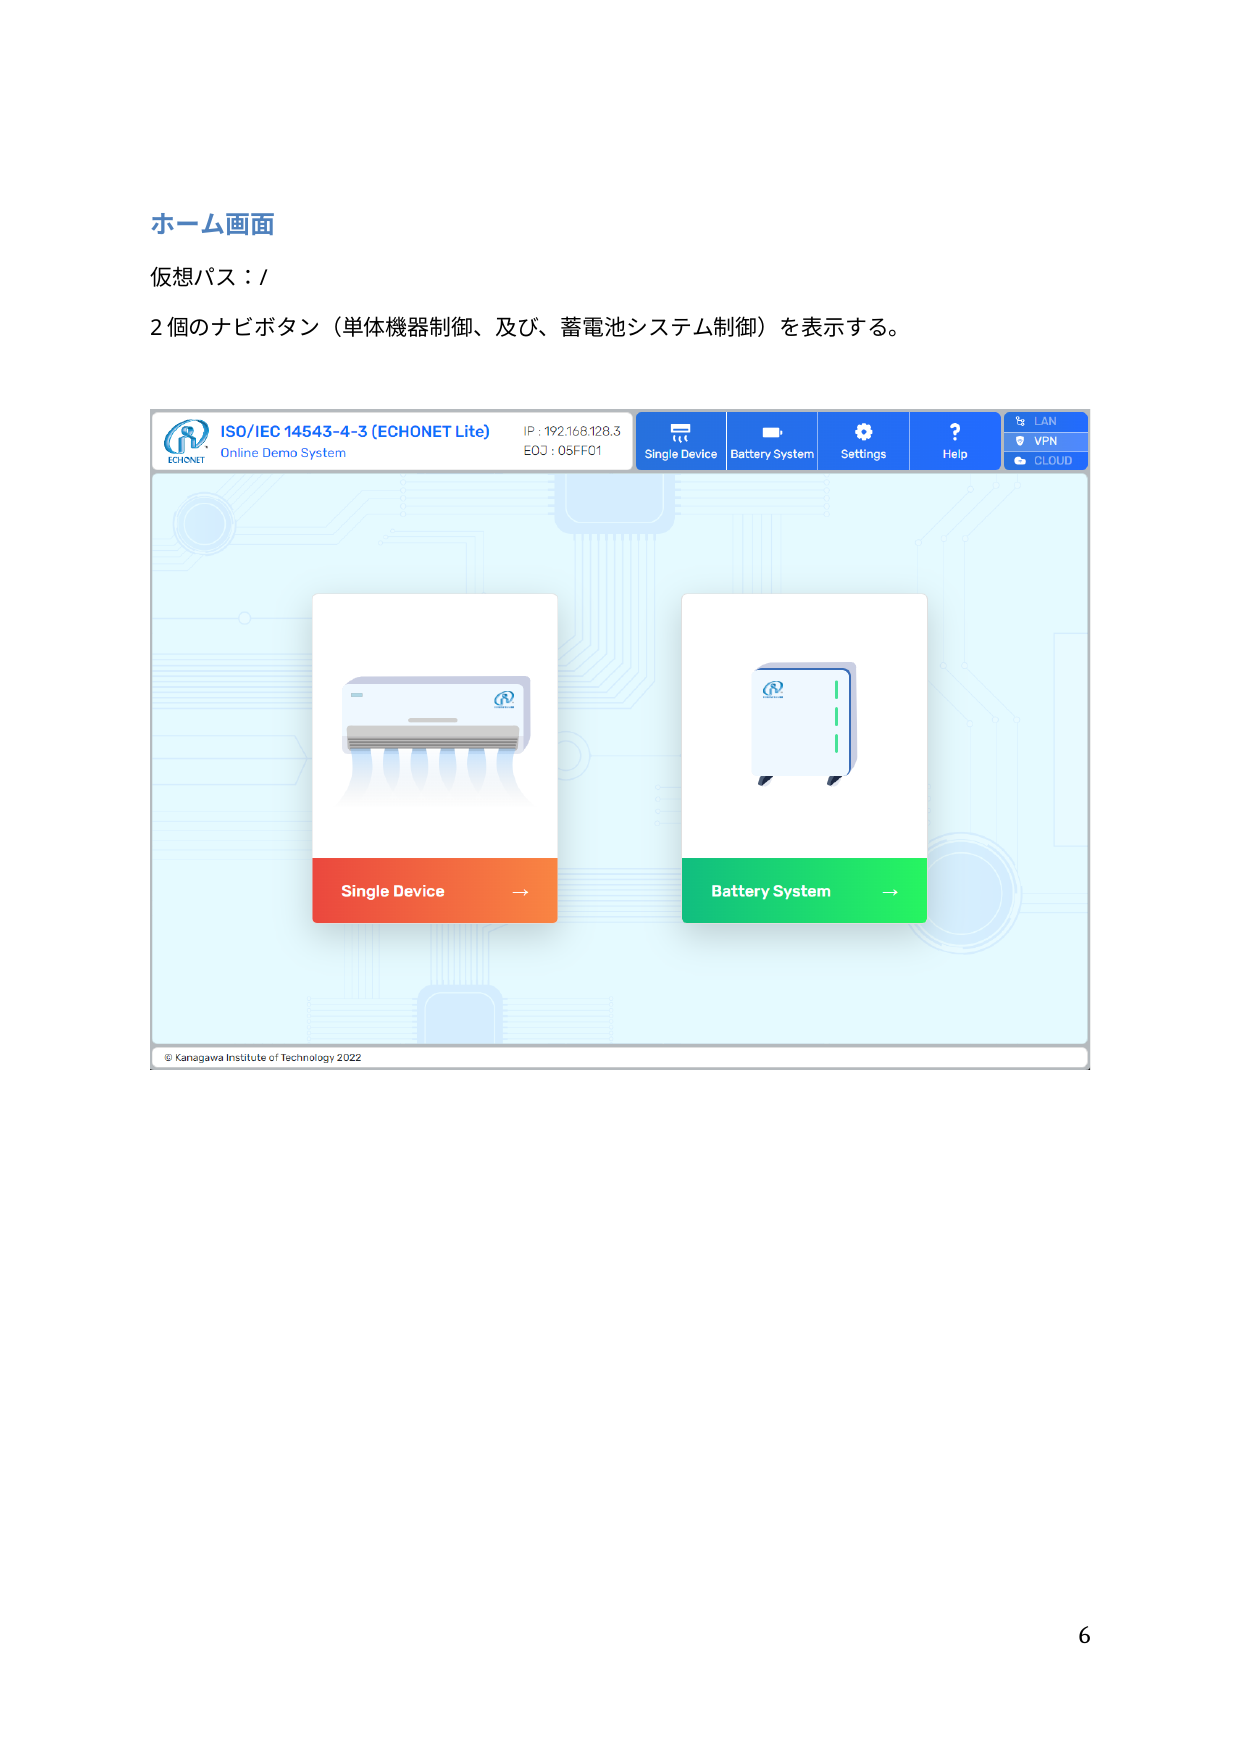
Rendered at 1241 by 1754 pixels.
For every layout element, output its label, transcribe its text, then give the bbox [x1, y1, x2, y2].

subtitle ホーム画面 [150, 205, 1090, 241]
picture [150, 409, 1091, 1070]
text 仮想パス：/ [150, 260, 1090, 292]
text 2個のナビボタン（単体機器制御、及び、蓄電池システム制御）を表示する。 [150, 310, 1090, 342]
